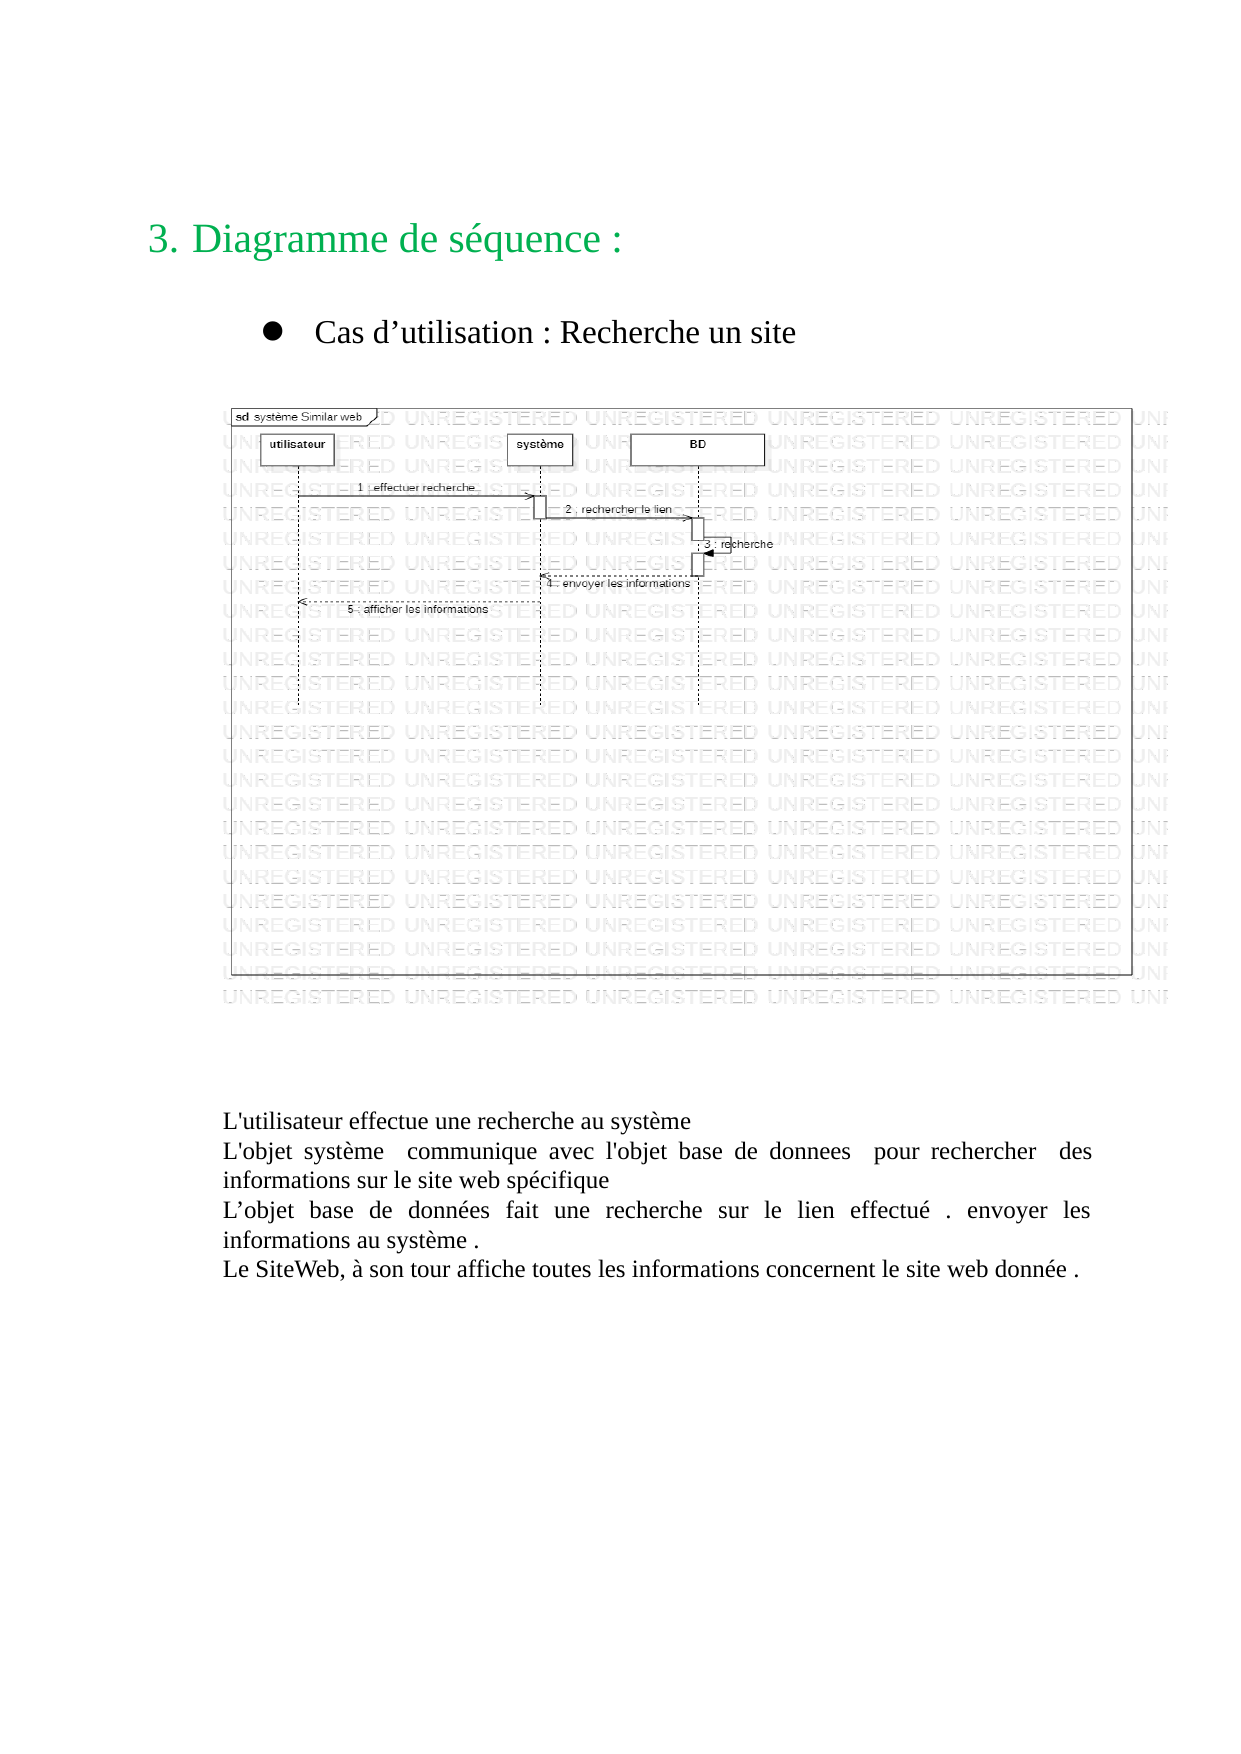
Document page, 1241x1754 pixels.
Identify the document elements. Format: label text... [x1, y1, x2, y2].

list Cas d’utilisation : Recherche un site [260, 312, 1093, 350]
picture [222, 400, 1168, 1007]
list L’objet base de données fait une recherche sur le lien effectué . envoyer les informations au système . [223, 1195, 1093, 1253]
list Le SiteWeb, à son tour affiche toutes les informations concernent le site web donnée . [223, 1254, 1093, 1283]
list Diagramme de séquence : [148, 213, 1093, 261]
list L'utilisateur effectue une recherche au système [223, 1106, 1093, 1135]
list L'objet système communique avec l'objet base de donnees pour rechercher des informations sur le site web spécifique [223, 1136, 1093, 1194]
